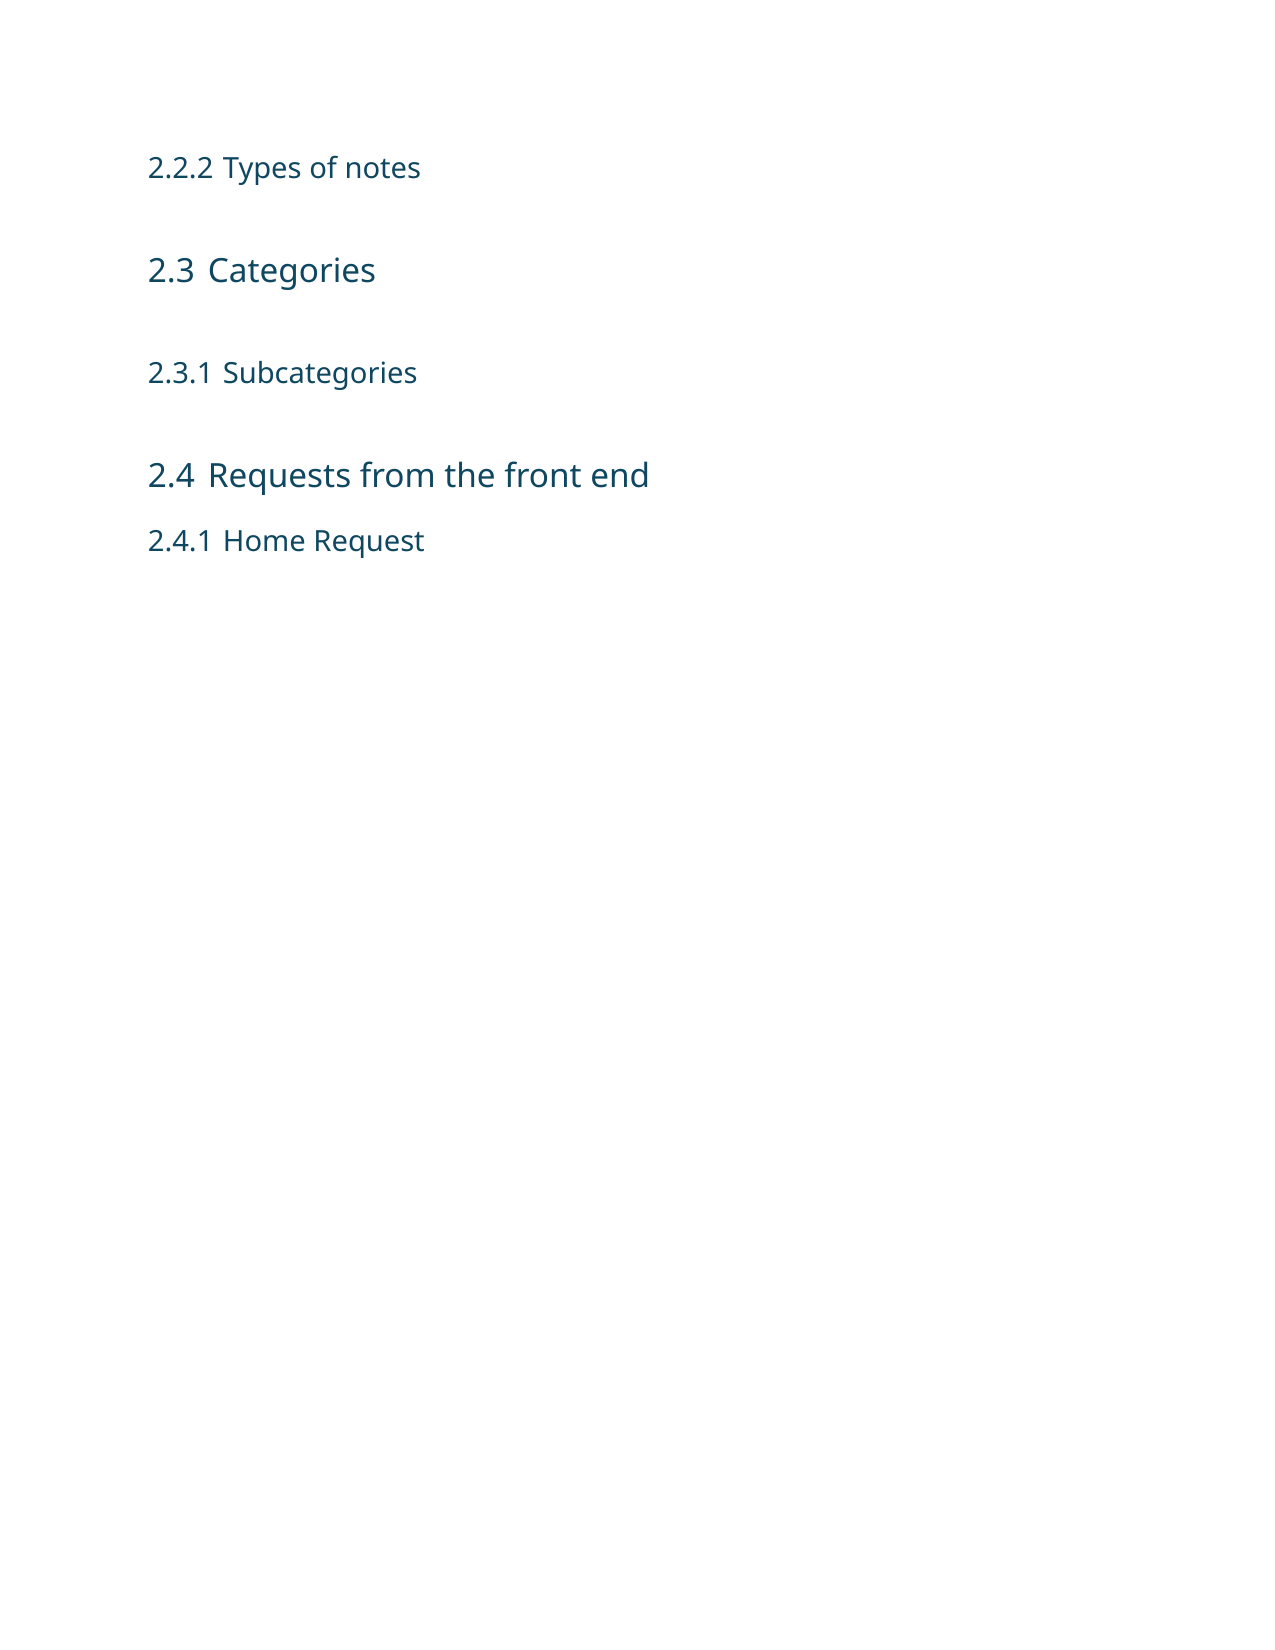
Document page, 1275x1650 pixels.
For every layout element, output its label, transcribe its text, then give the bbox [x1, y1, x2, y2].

subtitle Types of notes [148, 148, 1127, 187]
subtitle Requests from the front end [148, 451, 1127, 497]
subtitle Home Request [148, 520, 1127, 560]
subtitle Categories [148, 247, 1127, 292]
subtitle Subcategories [148, 352, 1127, 392]
